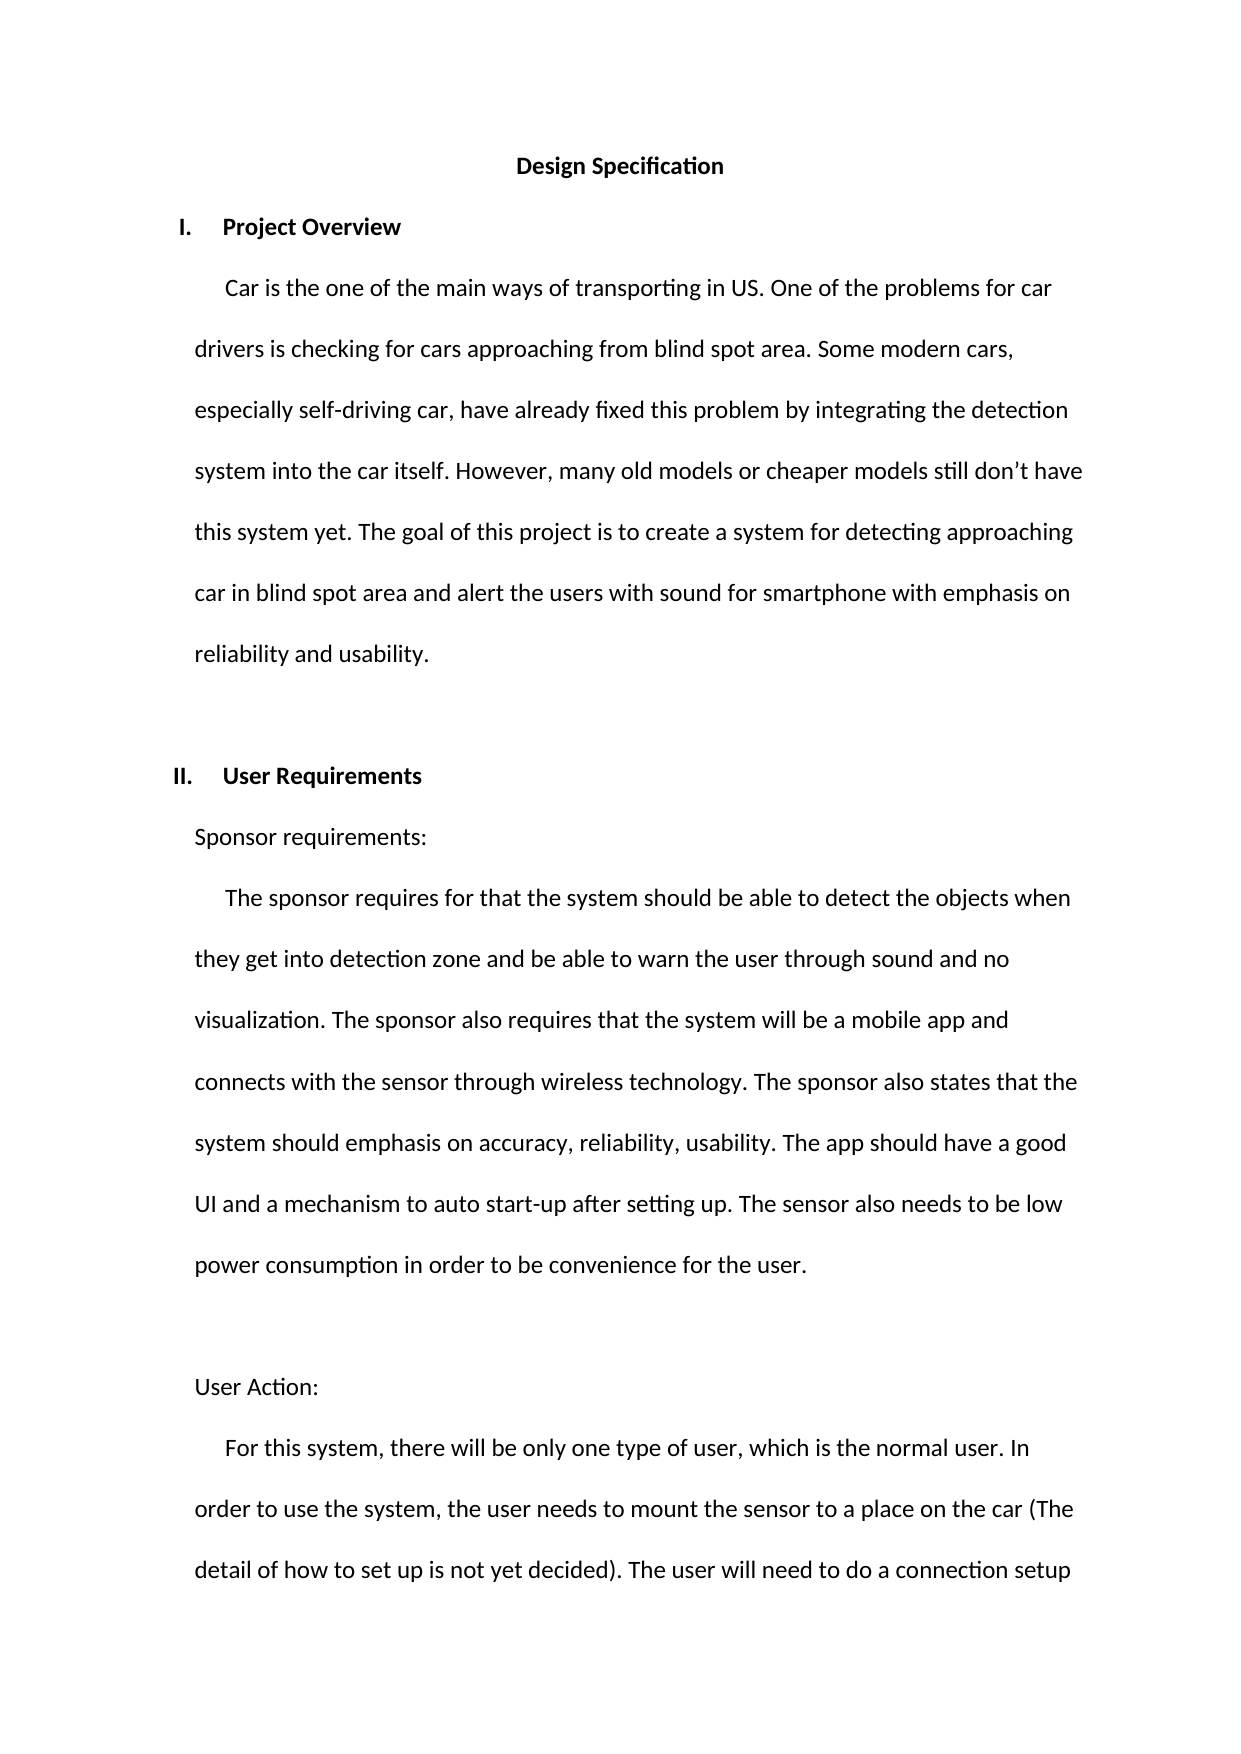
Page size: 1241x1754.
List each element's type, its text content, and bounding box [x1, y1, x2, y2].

list User Action: [194, 1371, 1090, 1401]
list Project Overview [178, 211, 1090, 242]
list User Requirements [173, 760, 1090, 791]
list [194, 1432, 1090, 1584]
list Car is the one of the main ways of transporting in US. One of the problems for car drivers is checking for cars approaching from blind spot area. Some modern cars, especially self-driving car, have already fixed this problem by integrating the detection system into the car itself. However, many old models or cheaper models still don’t have this system yet. The goal of this project is to create a system for detecting approaching car in blind spot area and alert the users with sound for smartphone with emphasis on reliability and usability. [194, 272, 1090, 669]
text Design Specification [150, 150, 1090, 181]
list Sponsor requirements: [194, 821, 1090, 852]
list The sponsor requires for that the system should be able to detect the objects when they get into detection zone and be able to warn the user through sound and no visualization. The sponsor also requires that the system will be a mobile app and connects with the sensor through wireless technology. The sponsor also states that the system should emphasis on accuracy, reliability, usability. The app should have a good UI and a mechanism to auto start-up after setting up. The sensor also needs to be low power consumption in order to be convenience for the user. [194, 882, 1090, 1279]
